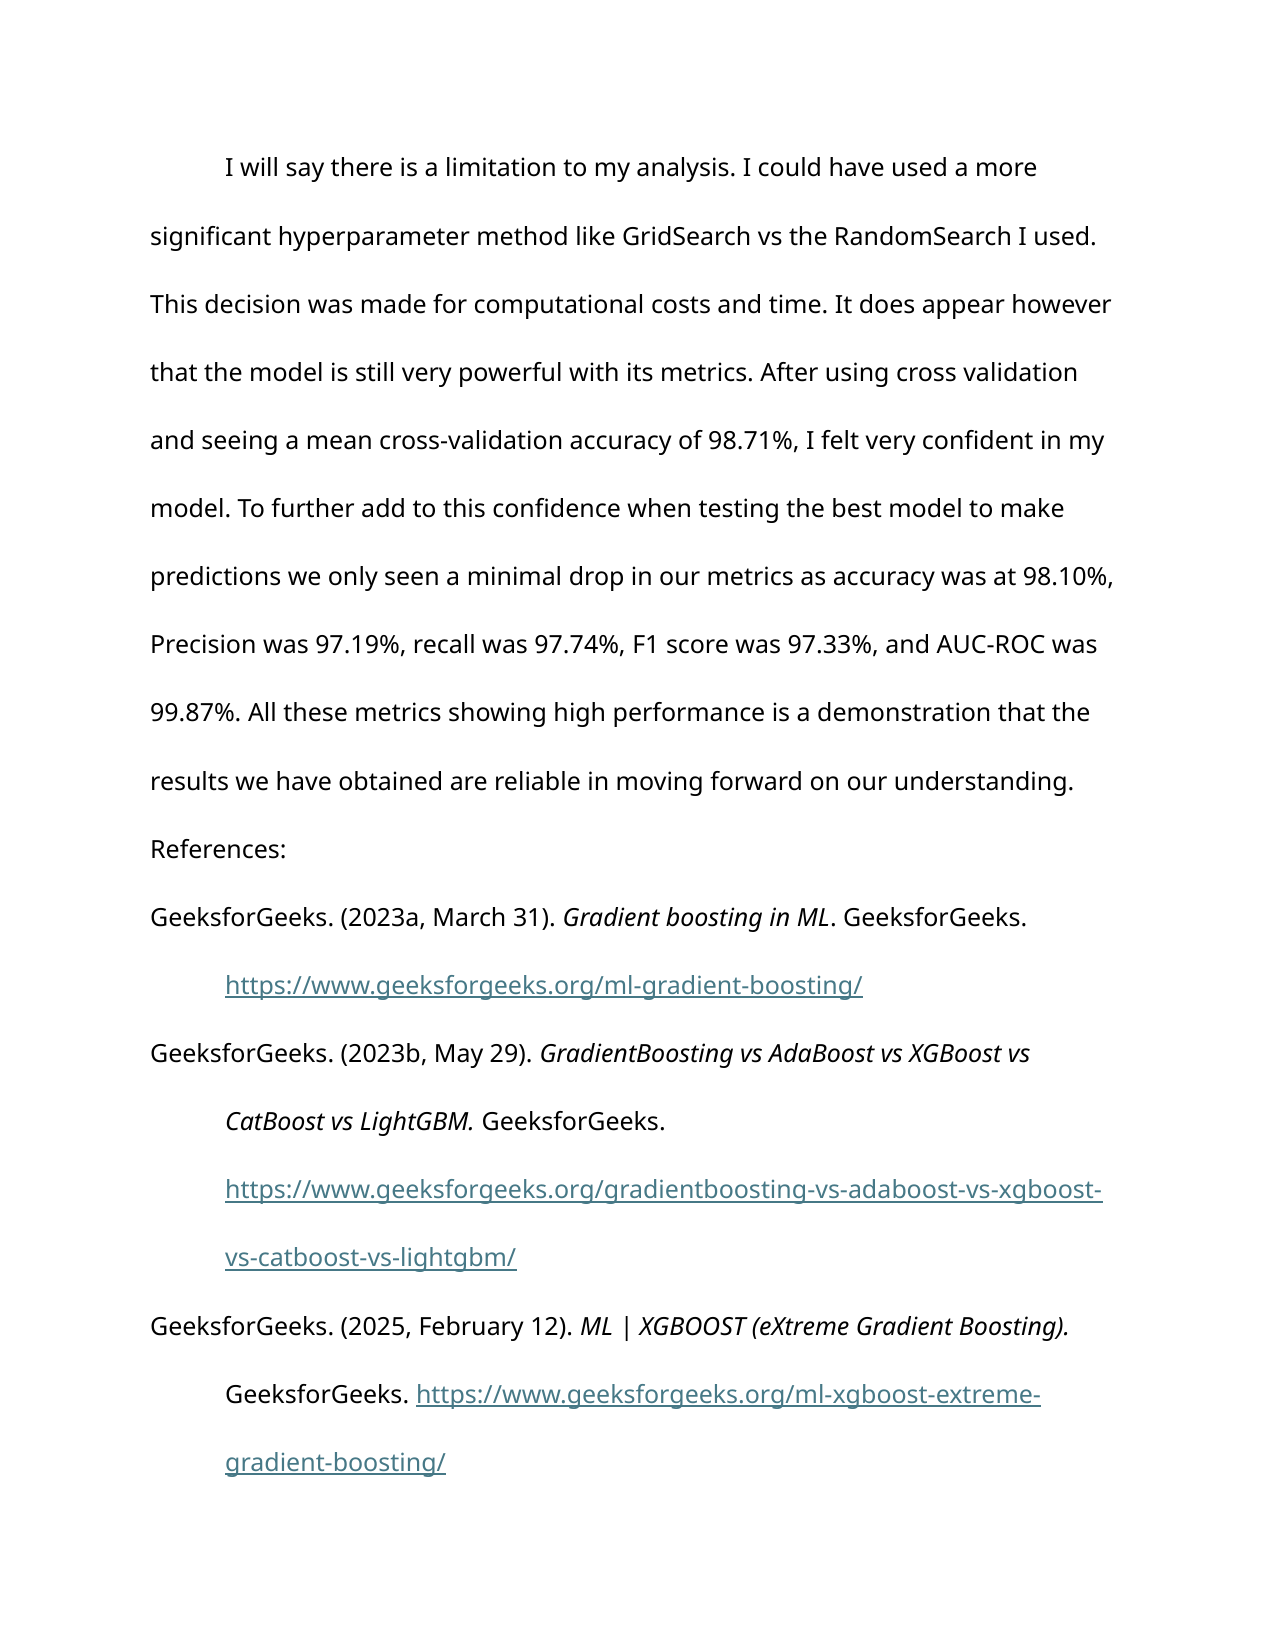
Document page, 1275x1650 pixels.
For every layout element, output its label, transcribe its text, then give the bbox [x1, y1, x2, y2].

text I will say there is a limitation to my analysis. I could have used a more significant hyperparameter method like GridSearch vs the RandomSearch I used. This decision was made for computational costs and time. It does appear however that the model is still very powerful with its metrics. After using cross validation and seeing a mean cross-validation accuracy of 98.71%, I felt very confident in my model. To further add to this confidence when testing the best model to make predictions we only seen a minimal drop in our metrics as accuracy was at 98.10%, Precision was 97.19%, recall was 97.74%, F1 score was 97.33%, and AUC-ROC was 99.87%. All these metrics showing high performance is a demonstration that the results we have obtained are reliable in moving forward on our understanding. [150, 150, 1125, 797]
text GeeksforGeeks. (2023a, March 31). Gradient boosting in ML. GeeksforGeeks. https://www.geeksforgeeks.org/ml-gradient-boosting/ [150, 899, 1125, 1002]
text GeeksforGeeks. (2023b, May 29). GradientBoosting vs AdaBoost vs XGBoost vs CatBoost vs LightGBM. GeeksforGeeks. https://www.geeksforgeeks.org/gradientboosting-vs-adaboost-vs-xgboost-vs-catboost-vs-lightgbm/ [150, 1036, 1125, 1274]
text References: [150, 831, 1125, 865]
text GeeksforGeeks. (2025, February 12). ML | XGBOOST (eXtreme Gradient Boosting). GeeksforGeeks. https://www.geeksforgeeks.org/ml-xgboost-extreme-gradient-boosting/ [150, 1308, 1125, 1478]
